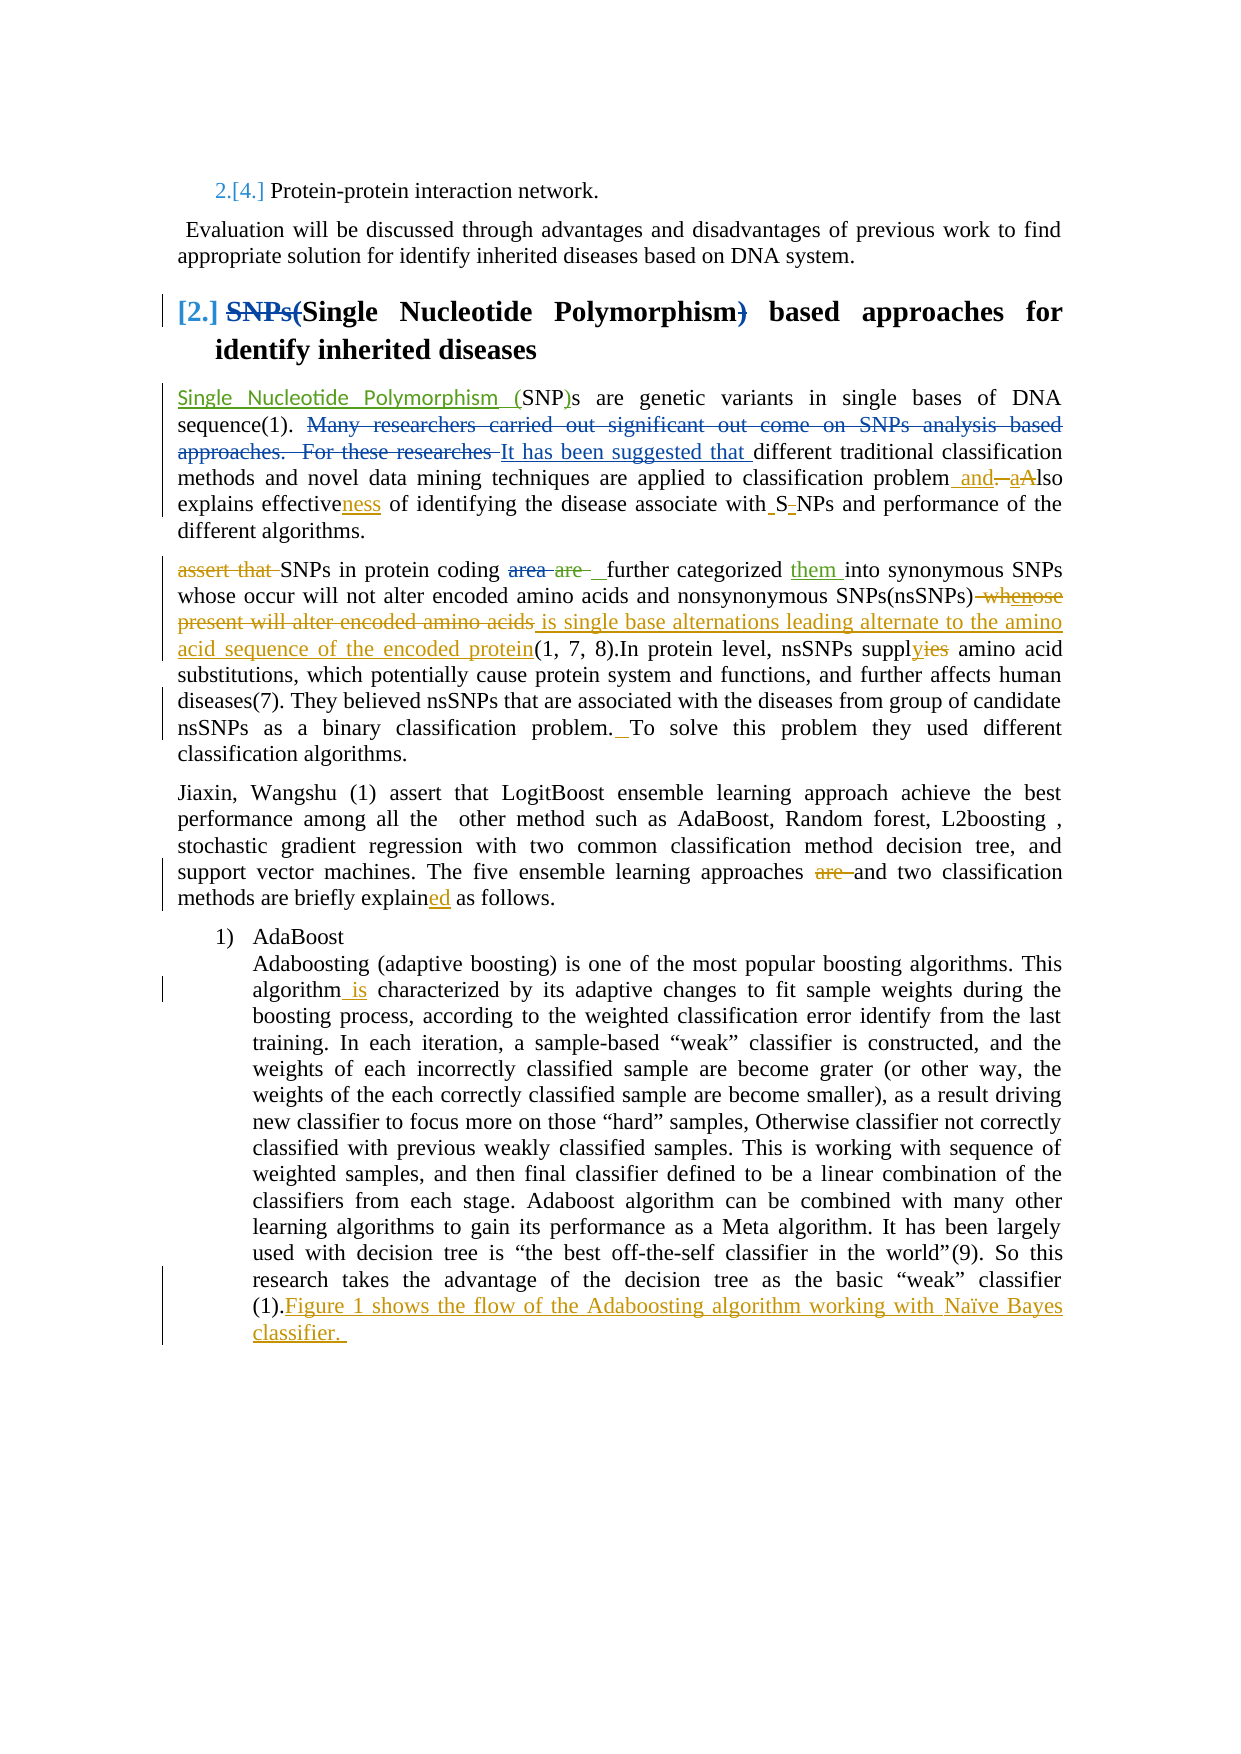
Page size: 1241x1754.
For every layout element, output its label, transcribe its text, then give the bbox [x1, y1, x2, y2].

list Adaboosting (adaptive boosting) is one of the most popular boosting algorithms. This algorithm characterized by its adaptive changes to fit sample weights during the boosting process, according to the weighted classification error identify from the last training. In each iteration, a sample-based “weak” classifier is constructed, and the weights of each incorrectly classified sample are become grater (or other way, the weights of the each correctly classified sample are become smaller), as a result driving new classifier to focus more on those “hard” samples, Otherwise classifier not correctly classified with previous weakly classified samples. This is working with sequence of weighted samples, and then final classifier defined to be a linear combination of the classifiers from each stage. Adaboost algorithm can be combined with many other learning algorithms to gain its performance as a Meta algorithm. It has been largely used with decision tree is “the best off-the-self classifier in the world”(9). So this research takes the advantage of the decision tree as the basic “weak” classifier(1). [252, 949, 1063, 1345]
text SNPs in protein coding further categorized into synonymous SNPs whose occur will not alter encoded amino acids and nonsynonymous SNPs(nsSNPs)(1, 7, 8).In protein level, nsSNPs suppl amino acid substitutions, which potentially cause protein system and functions, and further affects human diseases(7). They believed nsSNPs that are associated with the diseases from group of candidatensSNPs as a binary classification problem.To solve this problem they used different classification algorithms. [177, 556, 1063, 766]
list Protein-protein interaction network. [215, 177, 1063, 203]
text Jiaxin, Wangshu (1) assert that LogitBoost ensemble learning approach achieve the best performance among all the other method such as AdaBoost, Random forest, L2boosting , stochastic gradient regression with two common classification method decision tree, and support vector machines. The five ensemble learning approaches and two classification methods are briefly explain as follows. [177, 779, 1063, 911]
text Evaluation will be discussed through advantages and disadvantages of previous work to find appropriate solution for identify inherited diseases based on DNA system. [177, 216, 1063, 269]
subtitle Single Nucleotide Polymorphism based approaches for identify inherited diseases [177, 294, 1063, 366]
text SNPs are genetic variants in single bases of DNA sequence(1). different traditional classification methods and novel data mining techniques are applied to classification problemlso explains effective of identifying the disease associate withSNPs and performance of the different algorithms. [177, 383, 1063, 543]
list AdaBoost [215, 923, 1063, 949]
